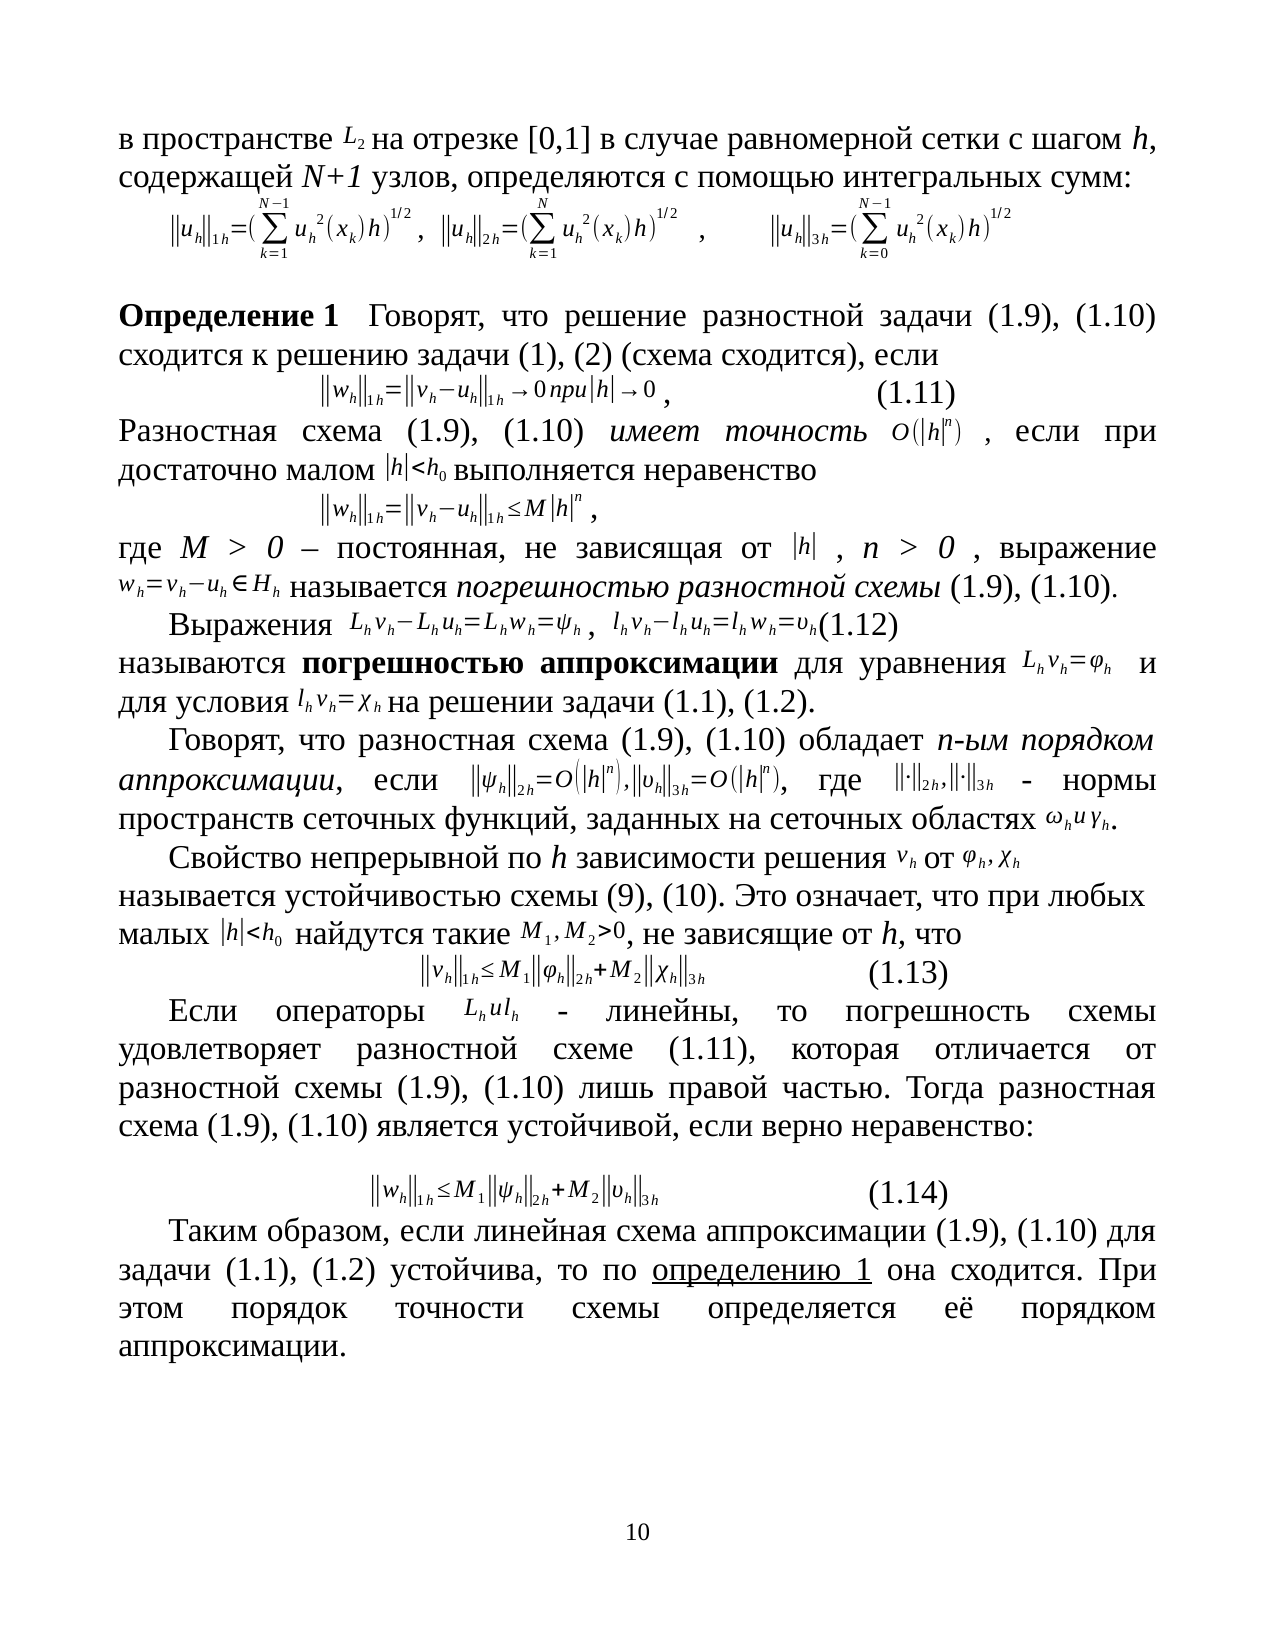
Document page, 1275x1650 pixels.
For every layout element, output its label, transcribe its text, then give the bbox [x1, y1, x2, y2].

text (1.14) [118, 1172, 1157, 1211]
text называется устойчивостью схемы (9), (10). Это означает, что при любых [118, 875, 1157, 914]
text Выражения , (1.12) [118, 604, 1157, 642]
text называются погрешностью аппроксимации для уравнения и для условия на решении задачи (1.1), (1.2). [118, 642, 1157, 719]
text , [118, 487, 1157, 527]
text Таким образом, если линейная схема аппроксимации (1.9), (1.10) для задачи (1.1), (1.2) устойчива, то по определению 1 она сходится. При этом порядок точности схемы определяется её порядком аппроксимации. [118, 1211, 1157, 1364]
text в пространстве на отрезке [0,1] в случае равномерной сетки с шагом h, содержащей N+1 узлов, определяются с помощью интегральных сумм: [118, 118, 1157, 195]
text (1.13) [118, 952, 1157, 990]
text Определение 1 Говорят, что решение разностной задачи (1.9), (1.10) сходится к решению задачи (1), (2) (схема сходится), если [118, 296, 1157, 372]
text Свойство непрерывной по h зависимости решения от [118, 837, 1157, 875]
text , (1.11) [118, 372, 1157, 411]
text малых найдутся такие , не зависящие от h, что [118, 914, 1157, 952]
text , , [118, 195, 1157, 262]
text где M > 0 – постоянная, не зависящая от , n > 0 , выражение называется погрешностью разностной схемы (1.9), (1.10). [118, 527, 1157, 604]
text Говорят, что разностная схема (1.9), (1.10) обладает n-ым порядком аппроксимации, если , где - нормы пространств сеточных функций, заданных на сеточных областях . [118, 719, 1157, 837]
text Если операторы - линейны, то погрешность схемы удовлетворяет разностной схеме (1.11), которая отличается от разностной схемы (1.9), (1.10) лишь правой частью. Тогда разностная схема (1.9), (1.10) является устойчивой, если верно неравенство: [118, 990, 1157, 1144]
text Разностная схема (1.9), (1.10) имеет точность , если при достаточно малом выполняется неравенство [118, 411, 1157, 487]
